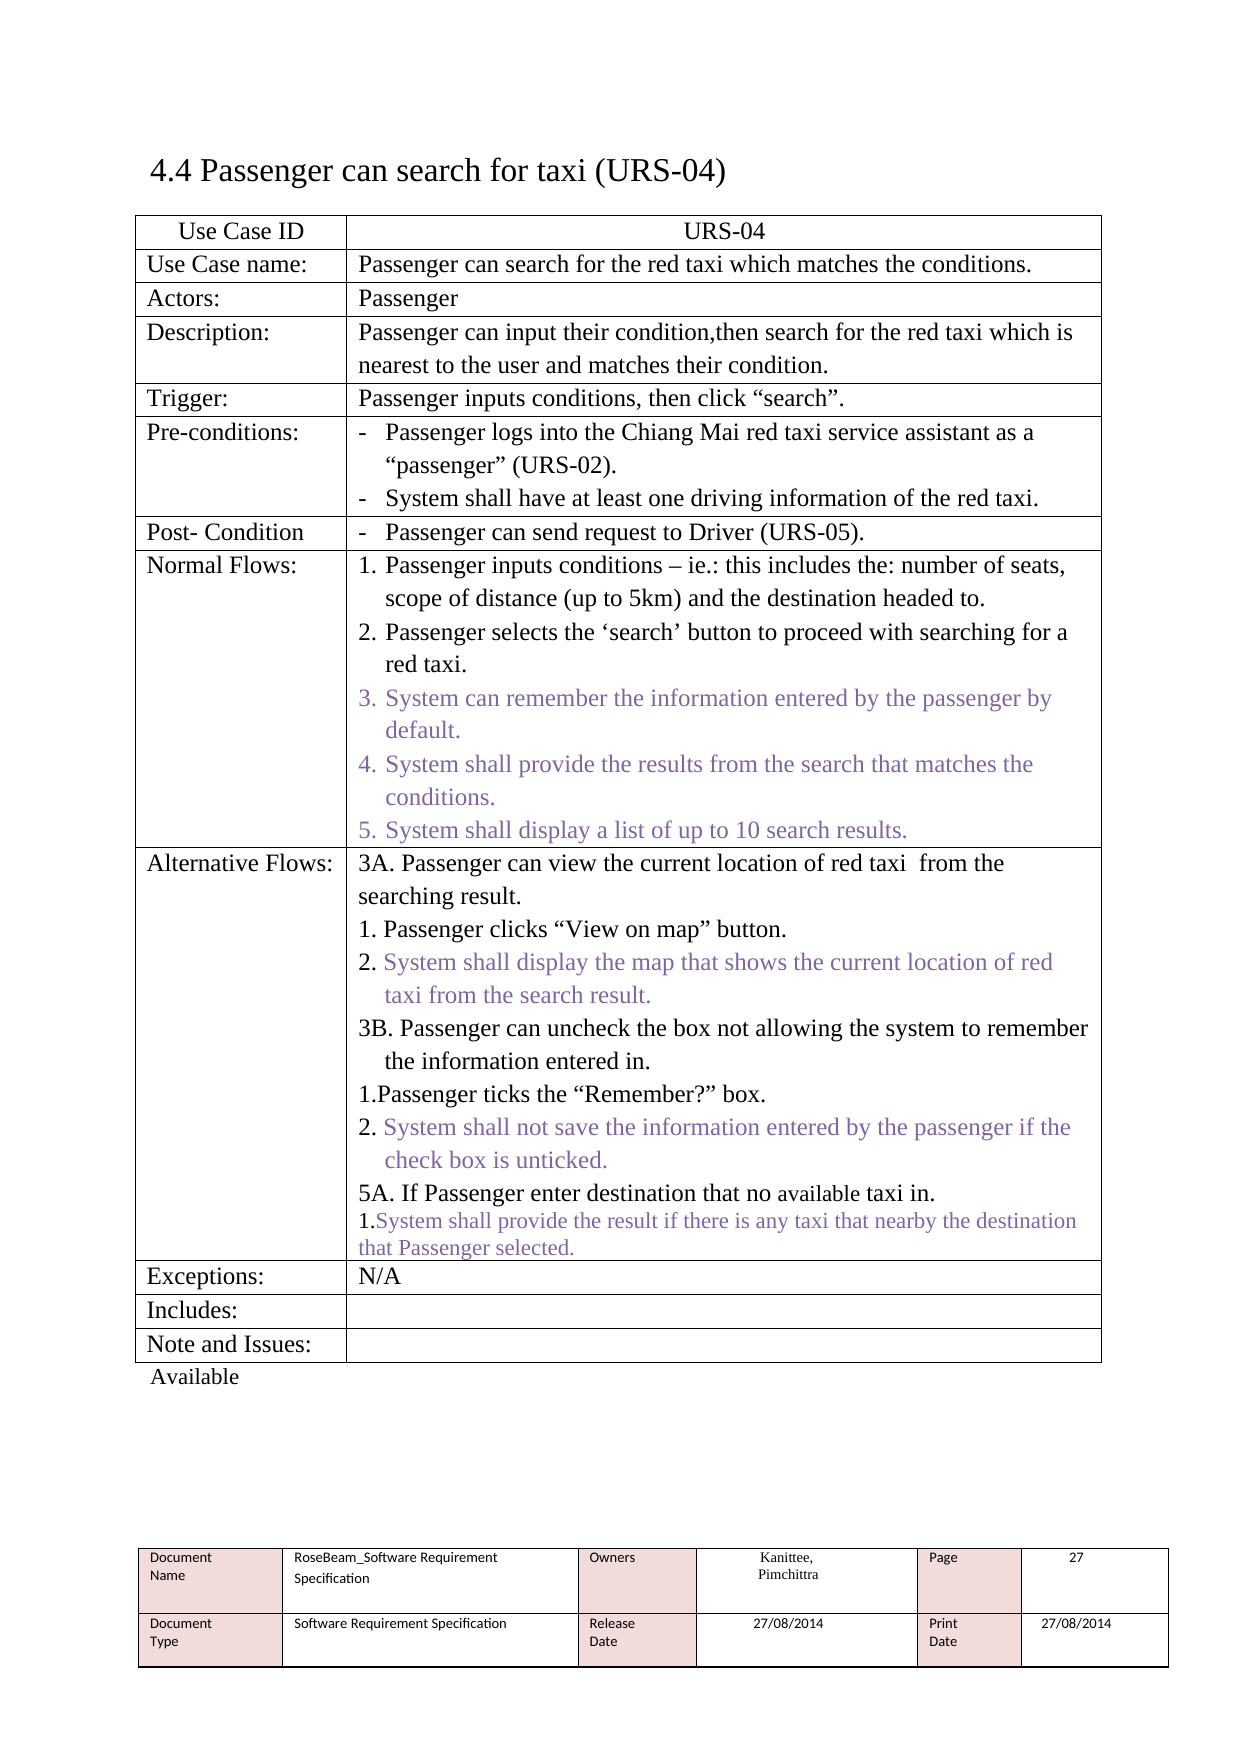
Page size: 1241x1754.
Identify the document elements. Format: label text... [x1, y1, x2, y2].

text 4.4 Passenger can search for taxi (URS-04) [150, 150, 1090, 188]
table_cell Passenger can search for the red taxi which matches the conditions. [347, 250, 1101, 282]
table_cell Exceptions: [136, 1261, 346, 1294]
table_cell Trigger: [136, 384, 346, 416]
table_cell Passenger can input their condition,then search for the red taxi which is nearest to the user and matches their condition. [347, 317, 1101, 382]
table_cell [347, 1295, 1101, 1328]
table_cell Pre-conditions: [136, 417, 346, 516]
table_cell Normal Flows: [136, 551, 346, 847]
table_cell N/A [347, 1261, 1101, 1294]
table_cell 3A. Passenger can view the current location of red taxi from the searching result. 1. Passenger clicks “View on map” button. 2. System shall display the map that shows the current location of red taxi from the search result. 3B. Passenger can uncheck the box not allowing the system to remember the information entered in. 1.Passenger ticks the “Remember?” box. 2. System shall not save the information entered by the passenger if the check box is unticked. 5A. If Passenger enter destination that no available taxi in. 1.System shall provide the result if there is any taxi that nearby the destination that Passenger selected. [347, 848, 1101, 1260]
table_header URS-04 [347, 216, 1101, 248]
text Available [150, 1363, 1090, 1389]
table_cell Passenger inputs conditions, then click “search”. [347, 384, 1101, 416]
table_cell Use Case name: [136, 250, 346, 282]
table_cell Includes: [136, 1295, 346, 1328]
table_cell Passenger [347, 283, 1101, 316]
table_cell Passenger can send request to Driver (URS-05). [347, 517, 1101, 549]
table_cell [347, 1329, 1101, 1362]
table_cell Passenger inputs conditions – ie.: this includes the: number of seats, scope of distance (up to 5km) and the destination headed to. Passenger selects the ‘search’ button to proceed with searching for a red taxi. System can remember the information entered by the passenger by default. System shall provide the results from the search that matches the conditions. System shall display a list of up to 10 search results. [347, 551, 1101, 847]
table_header Use Case ID [136, 216, 346, 248]
table_cell Actors: [136, 283, 346, 316]
table_cell Note and Issues: [136, 1329, 346, 1362]
table_cell Description: [136, 317, 346, 382]
table_cell Alternative Flows: [136, 848, 346, 1260]
table_cell Post- Condition [136, 517, 346, 549]
table_cell Passenger logs into the Chiang Mai red taxi service assistant as a “passenger” (URS-02). System shall have at least one driving information of the red taxi. [347, 417, 1101, 516]
